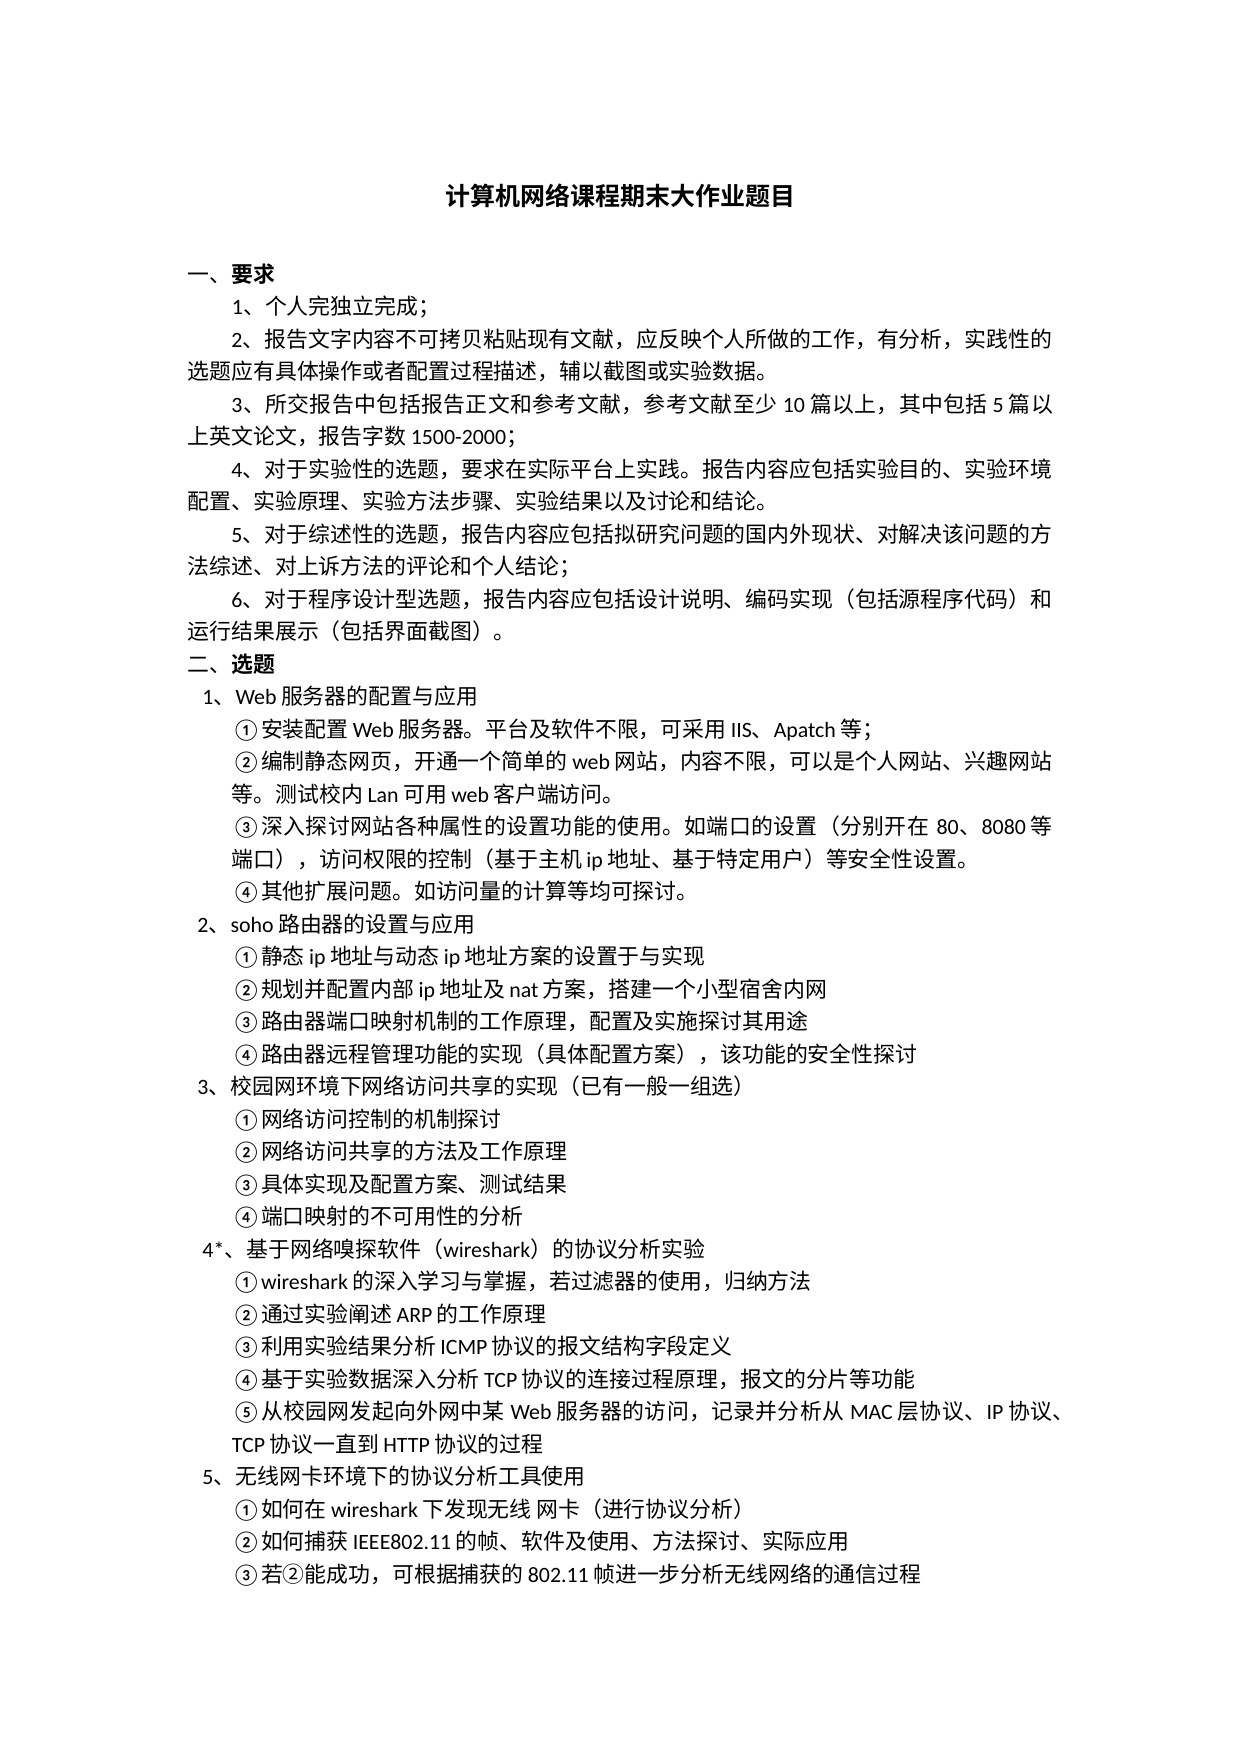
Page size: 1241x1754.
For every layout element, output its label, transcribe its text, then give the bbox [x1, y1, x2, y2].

text 1、Web服务器的配置与应用 [187, 679, 1053, 711]
text 5、对于综述性的选题，报告内容应包括拟研究问题的国内外现状、对解决该问题的方法综述、对上诉方法的评论和个人结论； [187, 516, 1053, 581]
text ③利用实验结果分析ICMP协议的报文结构字段定义 [232, 1329, 1053, 1361]
text ③路由器端口映射机制的工作原理，配置及实施探讨其用途 [187, 1004, 1053, 1036]
text 3、校园网环境下网络访问共享的实现（已有一般一组选） [187, 1069, 1053, 1101]
text ③具体实现及配置方案、测试结果 [187, 1166, 1053, 1199]
text 计算机网络课程期末大作业题目 [187, 162, 1053, 227]
text ③若②能成功，可根据捕获的802.11帧进一步分析无线网络的通信过程 [187, 1556, 1053, 1589]
text ④其他扩展问题。如访问量的计算等均可探讨。 [232, 874, 1053, 906]
text 6、对于程序设计型选题，报告内容应包括设计说明、编码实现（包括源程序代码）和运行结果展示（包括界面截图）。 [187, 581, 1053, 646]
text 二、选题 [187, 646, 1053, 679]
text ①如何在wireshark下发现无线 网卡（进行协议分析） [187, 1491, 1053, 1524]
text ④路由器远程管理功能的实现（具体配置方案），该功能的安全性探讨 [187, 1036, 1053, 1069]
text ①wireshark的深入学习与掌握，若过滤器的使用，归纳方法 [232, 1264, 1053, 1296]
text ④基于实验数据深入分析TCP协议的连接过程原理，报文的分片等功能 [232, 1361, 1053, 1394]
text ①安装配置Web服务器。平台及软件不限，可采用IIS、Apatch等； [232, 711, 1053, 744]
text 2、报告文字内容不可拷贝粘贴现有文献，应反映个人所做的工作，有分析，实践性的选题应有具体操作或者配置过程描述，辅以截图或实验数据。 [187, 321, 1053, 386]
text ②网络访问共享的方法及工作原理 [187, 1134, 1053, 1166]
text ①静态ip地址与动态ip地址方案的设置于与实现 [187, 939, 1053, 971]
text ③深入探讨网站各种属性的设置功能的使用。如端口的设置（分别开在80、8080等端口），访问权限的控制（基于主机ip地址、基于特定用户）等安全性设置。 [232, 809, 1053, 874]
text 2、soho路由器的设置与应用 [187, 906, 1053, 939]
text ①网络访问控制的机制探讨 [187, 1101, 1053, 1134]
text 4、对于实验性的选题，要求在实际平台上实践。报告内容应包括实验目的、实验环境配置、实验原理、实验方法步骤、实验结果以及讨论和结论。 [187, 451, 1053, 516]
text ④端口映射的不可用性的分析 [187, 1199, 1053, 1231]
text 4*、基于网络嗅探软件（wireshark）的协议分析实验 [187, 1231, 1053, 1264]
text 5、无线网卡环境下的协议分析工具使用 [187, 1459, 1053, 1491]
text ②通过实验阐述ARP的工作原理 [232, 1296, 1053, 1329]
text 3、所交报告中包括报告正文和参考文献，参考文献至少10篇以上，其中包括5篇以上英文论文，报告字数1500-2000； [187, 386, 1053, 451]
text ⑤从校园网发起向外网中某Web服务器的访问，记录并分析从MAC层协议、IP协议、TCP协议一直到HTTP协议的过程 [232, 1394, 1053, 1459]
text ②编制静态网页，开通一个简单的web网站，内容不限，可以是个人网站、兴趣网站等。测试校内Lan可用web客户端访问。 [232, 744, 1053, 809]
text 一、要求 [187, 256, 1053, 289]
text ②如何捕获IEEE802.11的帧、软件及使用、方法探讨、实际应用 [187, 1524, 1053, 1556]
text 1、个人完独立完成； [232, 289, 1053, 321]
text ②规划并配置内部ip地址及nat方案，搭建一个小型宿舍内网 [187, 971, 1053, 1004]
